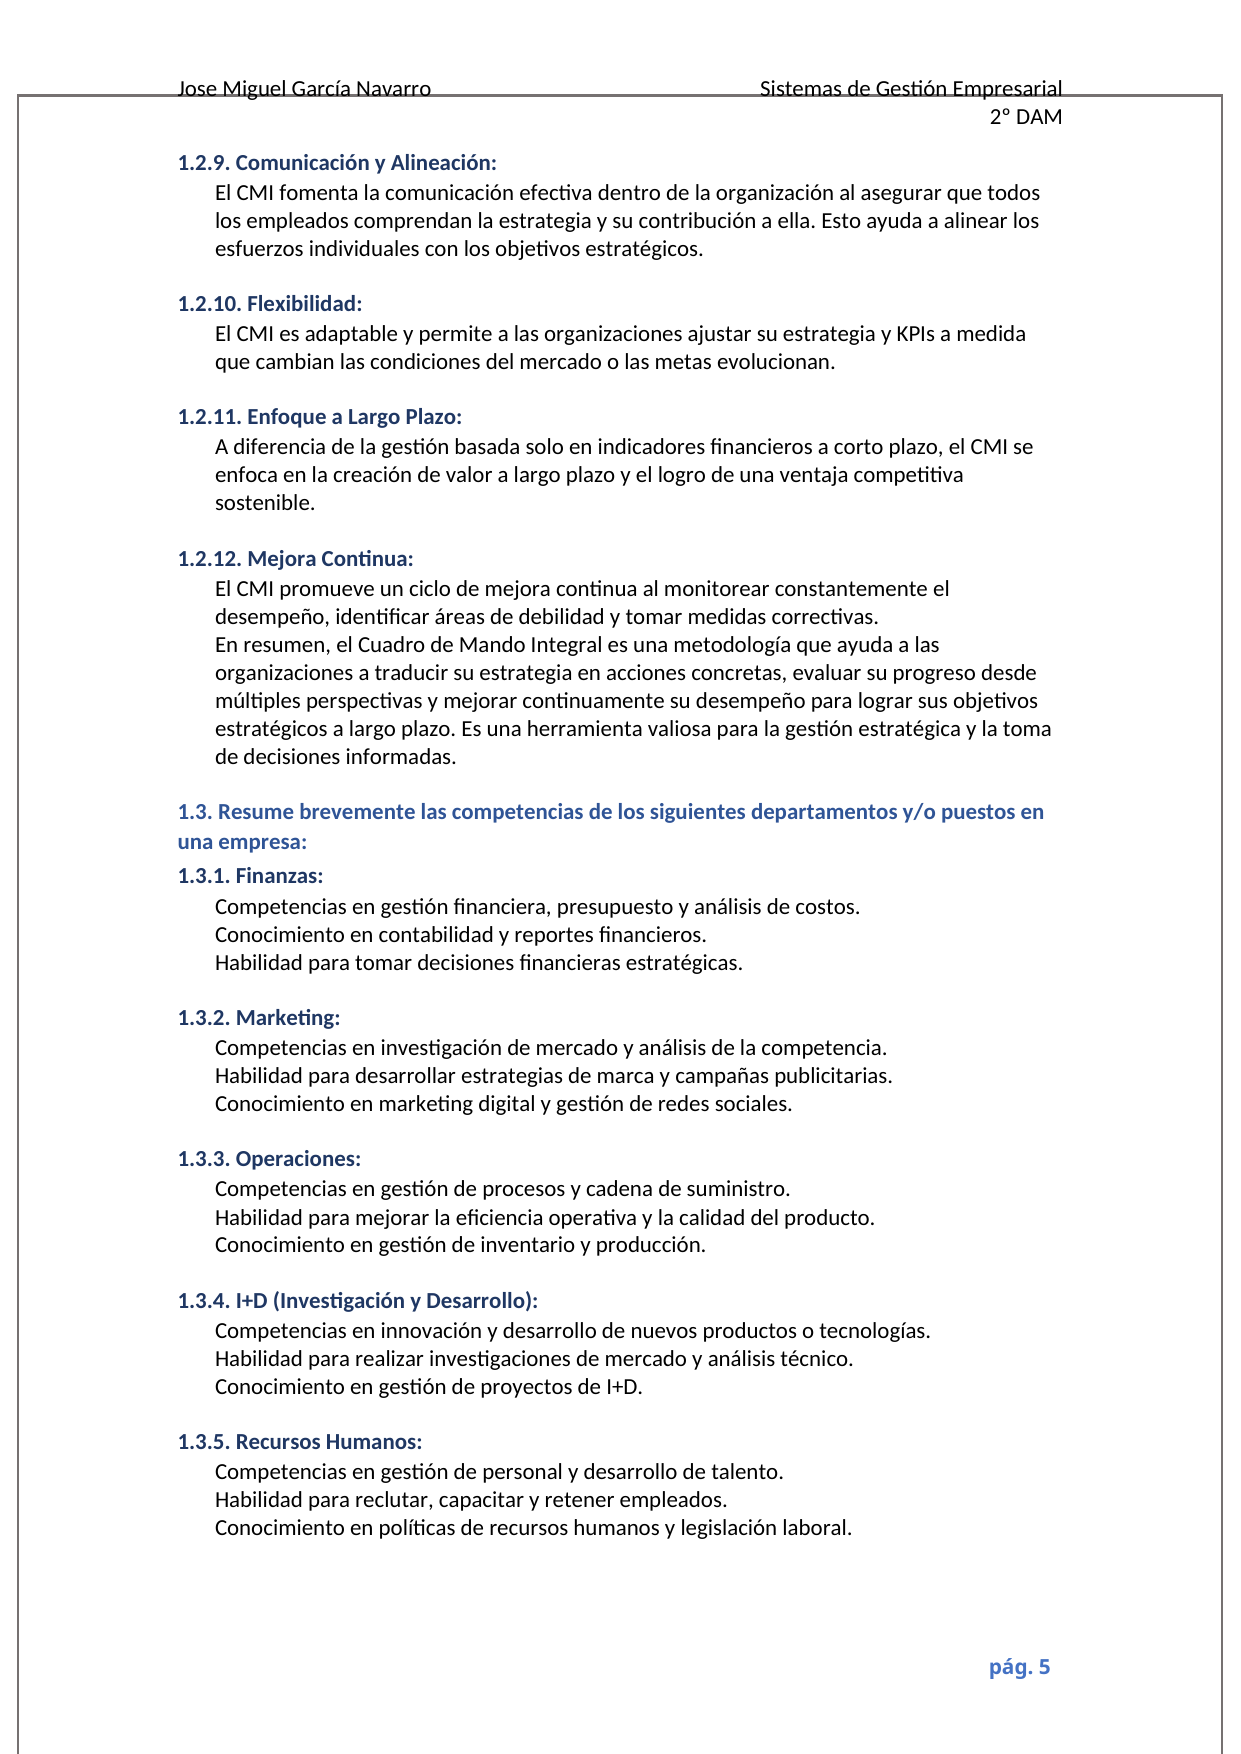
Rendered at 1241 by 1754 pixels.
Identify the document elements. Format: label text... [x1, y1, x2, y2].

text Competencias en gestión de personal y desarrollo de talento. [215, 1457, 1063, 1485]
subtitle 1.2.9. Comunicación y Alineación: [177, 148, 1063, 176]
subtitle 1.3.2. Marketing: [177, 1003, 1063, 1031]
text Habilidad para realizar investigaciones de mercado y análisis técnico. [215, 1344, 1063, 1372]
text El CMI fomenta la comunicación efectiva dentro de la organización al asegurar que todos los empleados comprendan la estrategia y su contribución a ella. Esto ayuda a alinear los esfuerzos individuales con los objetivos estratégicos. [215, 178, 1063, 262]
text Conocimiento en gestión de proyectos de I+D. [215, 1372, 1063, 1400]
subtitle 1.3.5. Recursos Humanos: [177, 1427, 1063, 1455]
subtitle 1.2.12. Mejora Continua: [177, 544, 1063, 572]
subtitle 1.2.11. Enfoque a Largo Plazo: [177, 402, 1063, 430]
text Conocimiento en marketing digital y gestión de redes sociales. [215, 1089, 1063, 1117]
subtitle 1.3.3. Operaciones: [177, 1144, 1063, 1172]
subtitle 1.2.10. Flexibilidad: [177, 289, 1063, 317]
text En resumen, el Cuadro de Mando Integral es una metodología que ayuda a las organizaciones a traducir su estrategia en acciones concretas, evaluar su progreso desde múltiples perspectivas y mejorar continuamente su desempeño para lograr sus objetivos estratégicos a largo plazo. Es una herramienta valiosa para la gestión estratégica y la toma de decisiones informadas. [215, 630, 1063, 770]
text Habilidad para tomar decisiones financieras estratégicas. [215, 948, 1063, 976]
text El CMI es adaptable y permite a las organizaciones ajustar su estrategia y KPIs a medida que cambian las condiciones del mercado o las metas evolucionan. [215, 319, 1063, 375]
text A diferencia de la gestión basada solo en indicadores financieros a corto plazo, el CMI se enfoca en la creación de valor a largo plazo y el logro de una ventaja competitiva sostenible. [215, 432, 1063, 517]
text Conocimiento en contabilidad y reportes financieros. [215, 920, 1063, 948]
text Competencias en gestión financiera, presupuesto y análisis de costos. [215, 892, 1063, 920]
text Habilidad para reclutar, capacitar y retener empleados. [215, 1485, 1063, 1513]
text Habilidad para desarrollar estrategias de marca y campañas publicitarias. [215, 1061, 1063, 1089]
text Competencias en innovación y desarrollo de nuevos productos o tecnologías. [215, 1316, 1063, 1344]
text Habilidad para mejorar la eficiencia operativa y la calidad del producto. [215, 1203, 1063, 1231]
subtitle 1.3.4. I+D (Investigación y Desarrollo): [177, 1286, 1063, 1314]
subtitle 1.3. Resume brevemente las competencias de los siguientes departamentos y/o puestos en una empresa: [177, 797, 1063, 855]
text Conocimiento en políticas de recursos humanos y legislación laboral. [215, 1513, 1063, 1541]
text Conocimiento en gestión de inventario y producción. [215, 1231, 1063, 1259]
text Competencias en investigación de mercado y análisis de la competencia. [215, 1033, 1063, 1061]
text El CMI promueve un ciclo de mejora continua al monitorear constantemente el desempeño, identificar áreas de debilidad y tomar medidas correctivas. [215, 574, 1063, 630]
subtitle 1.3.1. Finanzas: [177, 862, 1063, 890]
text Competencias en gestión de procesos y cadena de suministro. [215, 1174, 1063, 1203]
